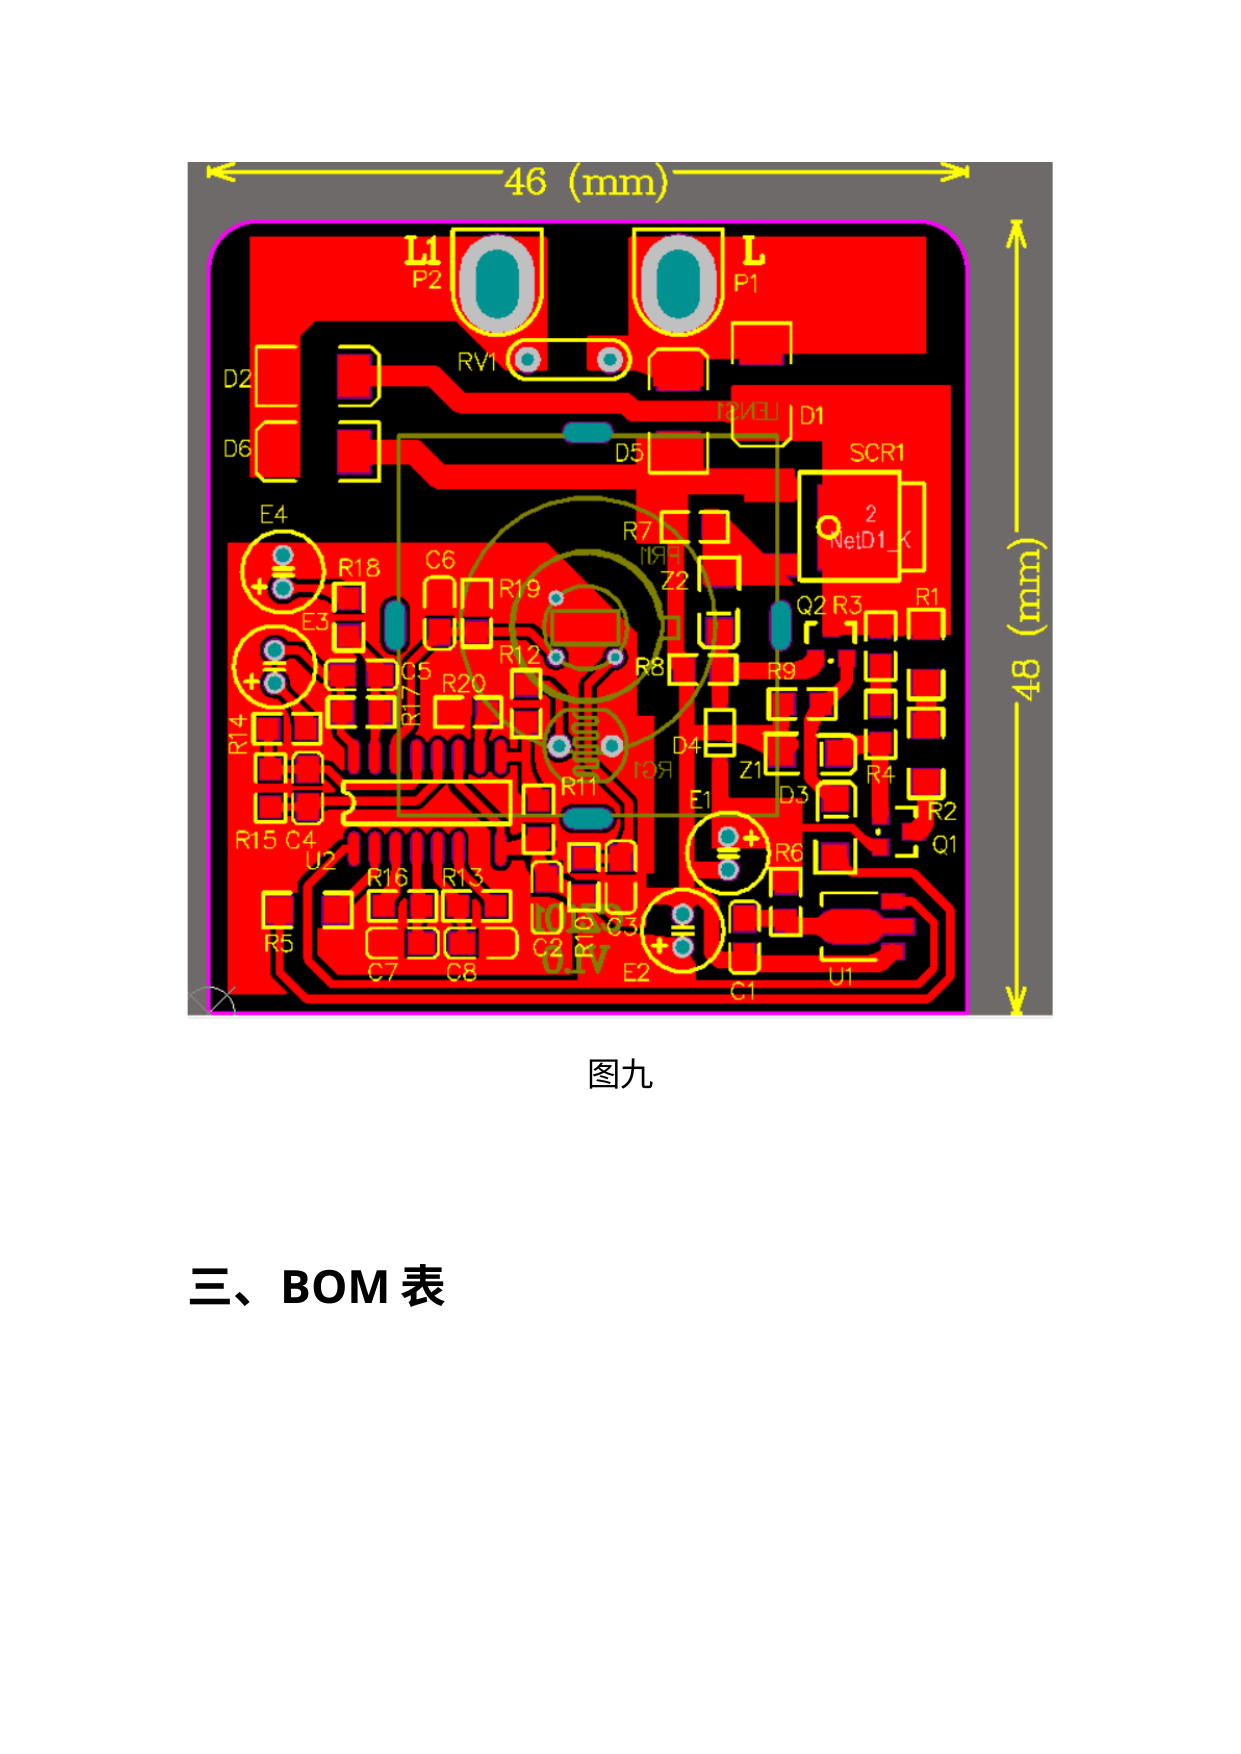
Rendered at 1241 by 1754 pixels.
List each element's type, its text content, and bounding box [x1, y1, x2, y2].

text 图九 [187, 1039, 1053, 1104]
picture [187, 162, 1053, 1019]
list BOM表 [187, 1234, 1053, 1332]
